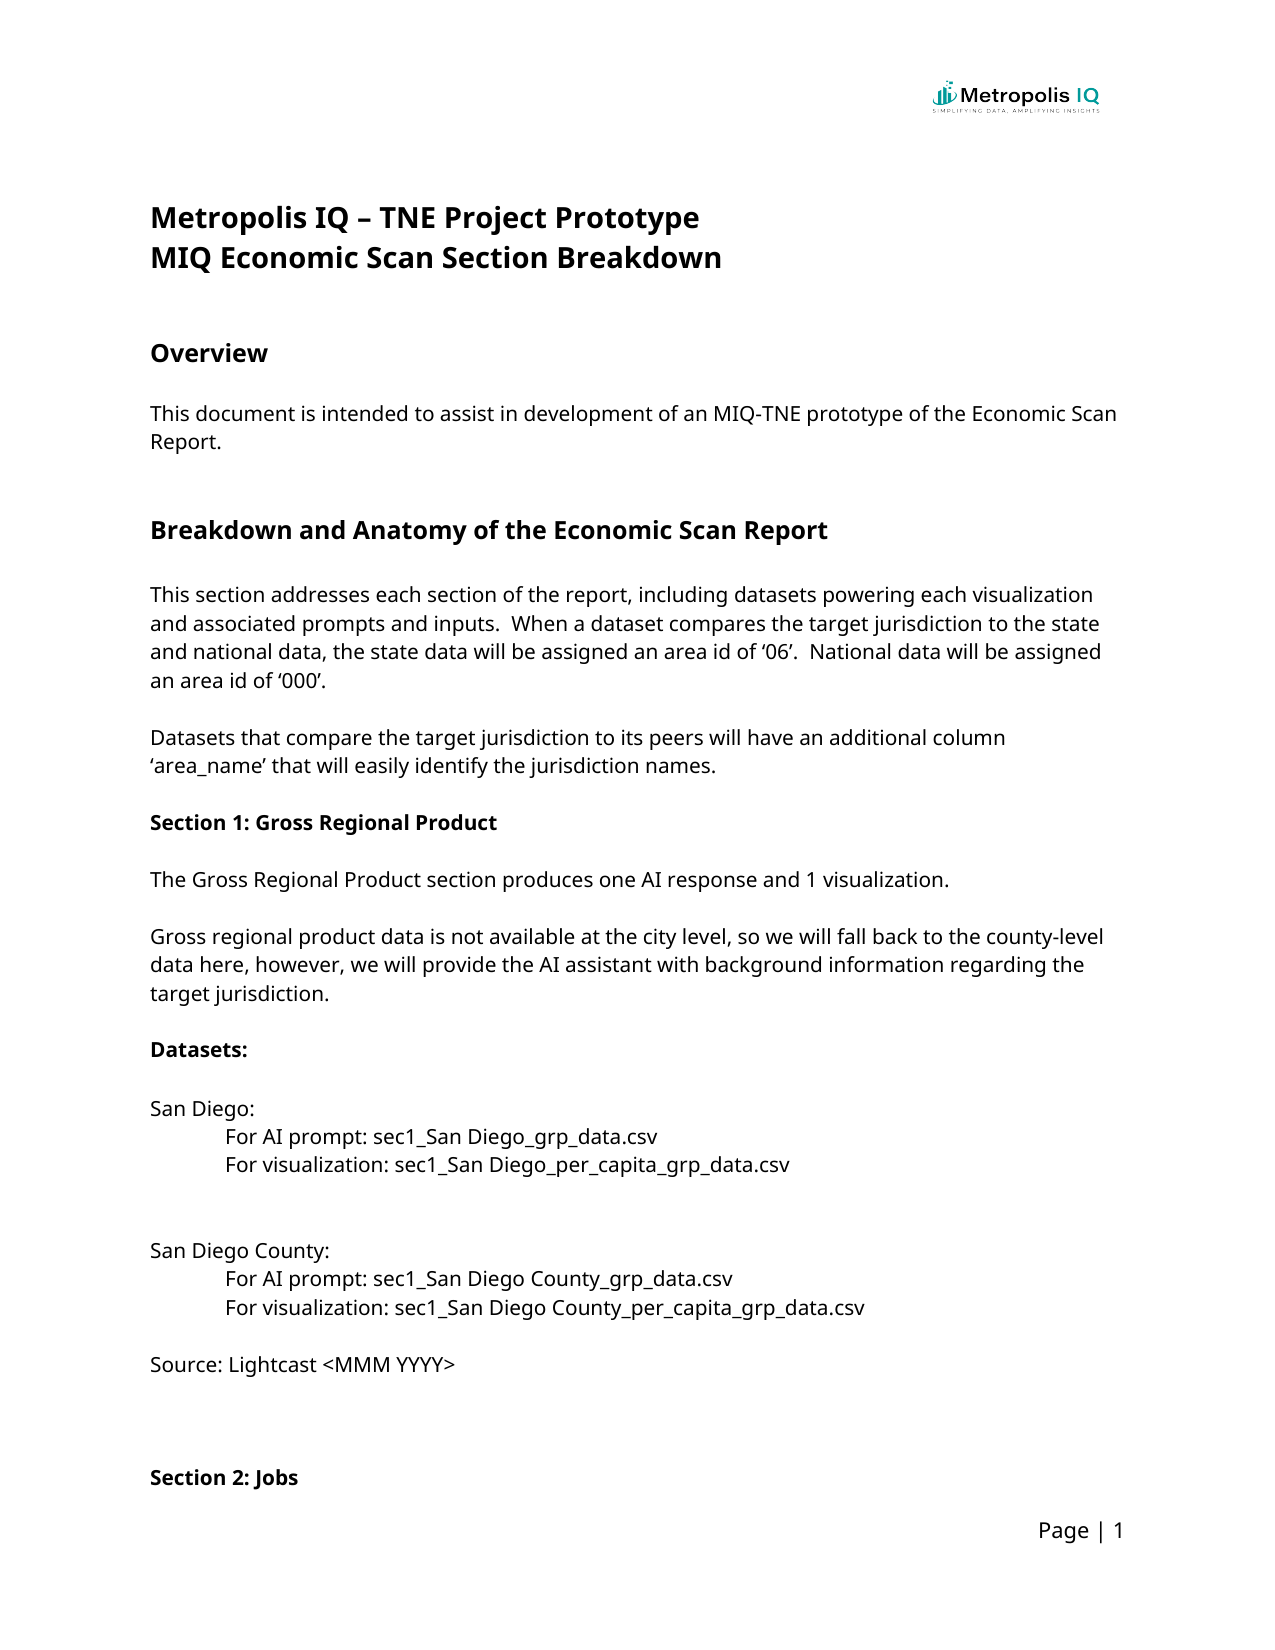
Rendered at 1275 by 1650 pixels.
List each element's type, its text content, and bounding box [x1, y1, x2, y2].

text Metropolis IQ – TNE Project Prototype [150, 197, 1125, 237]
text Source: Lightcast <MMM YYYY> [150, 1350, 1125, 1378]
text Breakdown and Anatomy of the Economic Scan Report [150, 512, 1125, 546]
text For AI prompt: sec1_San Diego_grp_data.csv [150, 1122, 1125, 1151]
text San Diego: [150, 1094, 1125, 1122]
text MIQ Economic Scan Section Breakdown [150, 237, 1125, 277]
text For visualization: sec1_San Diego County_per_capita_grp_data.csv [150, 1293, 1125, 1321]
text Datasets: [150, 1036, 1125, 1064]
text San Diego County: [150, 1236, 1125, 1264]
text Section 2: Jobs [150, 1463, 1125, 1492]
picture [923, 72, 1112, 120]
text This section addresses each section of the report, including datasets powering each visualization and associated prompts and inputs. When a dataset compares the target jurisdiction to the state and national data, the state data will be assigned an area id of ‘06’. National data will be assigned an area id of ‘000’. [150, 581, 1125, 694]
text The Gross Regional Product section produces one AI response and 1 visualization. [150, 865, 1125, 893]
text Datasets that compare the target jurisdiction to its peers will have an additional column ‘area_name’ that will easily identify the jurisdiction names. [150, 723, 1125, 779]
text For AI prompt: sec1_San Diego County_grp_data.csv [150, 1264, 1125, 1293]
text For visualization: sec1_San Diego_per_capita_grp_data.csv [150, 1151, 1125, 1179]
text Overview [150, 336, 1125, 370]
text This document is intended to assist in development of an MIQ-TNE prototype of the Economic Scan Report. [150, 399, 1125, 456]
text Section 1: Gross Regional Product [150, 808, 1125, 836]
text Gross regional product data is not available at the city level, so we will fall back to the county-level data here, however, we will provide the AI assistant with background information regarding the target jurisdiction. [150, 922, 1125, 1007]
